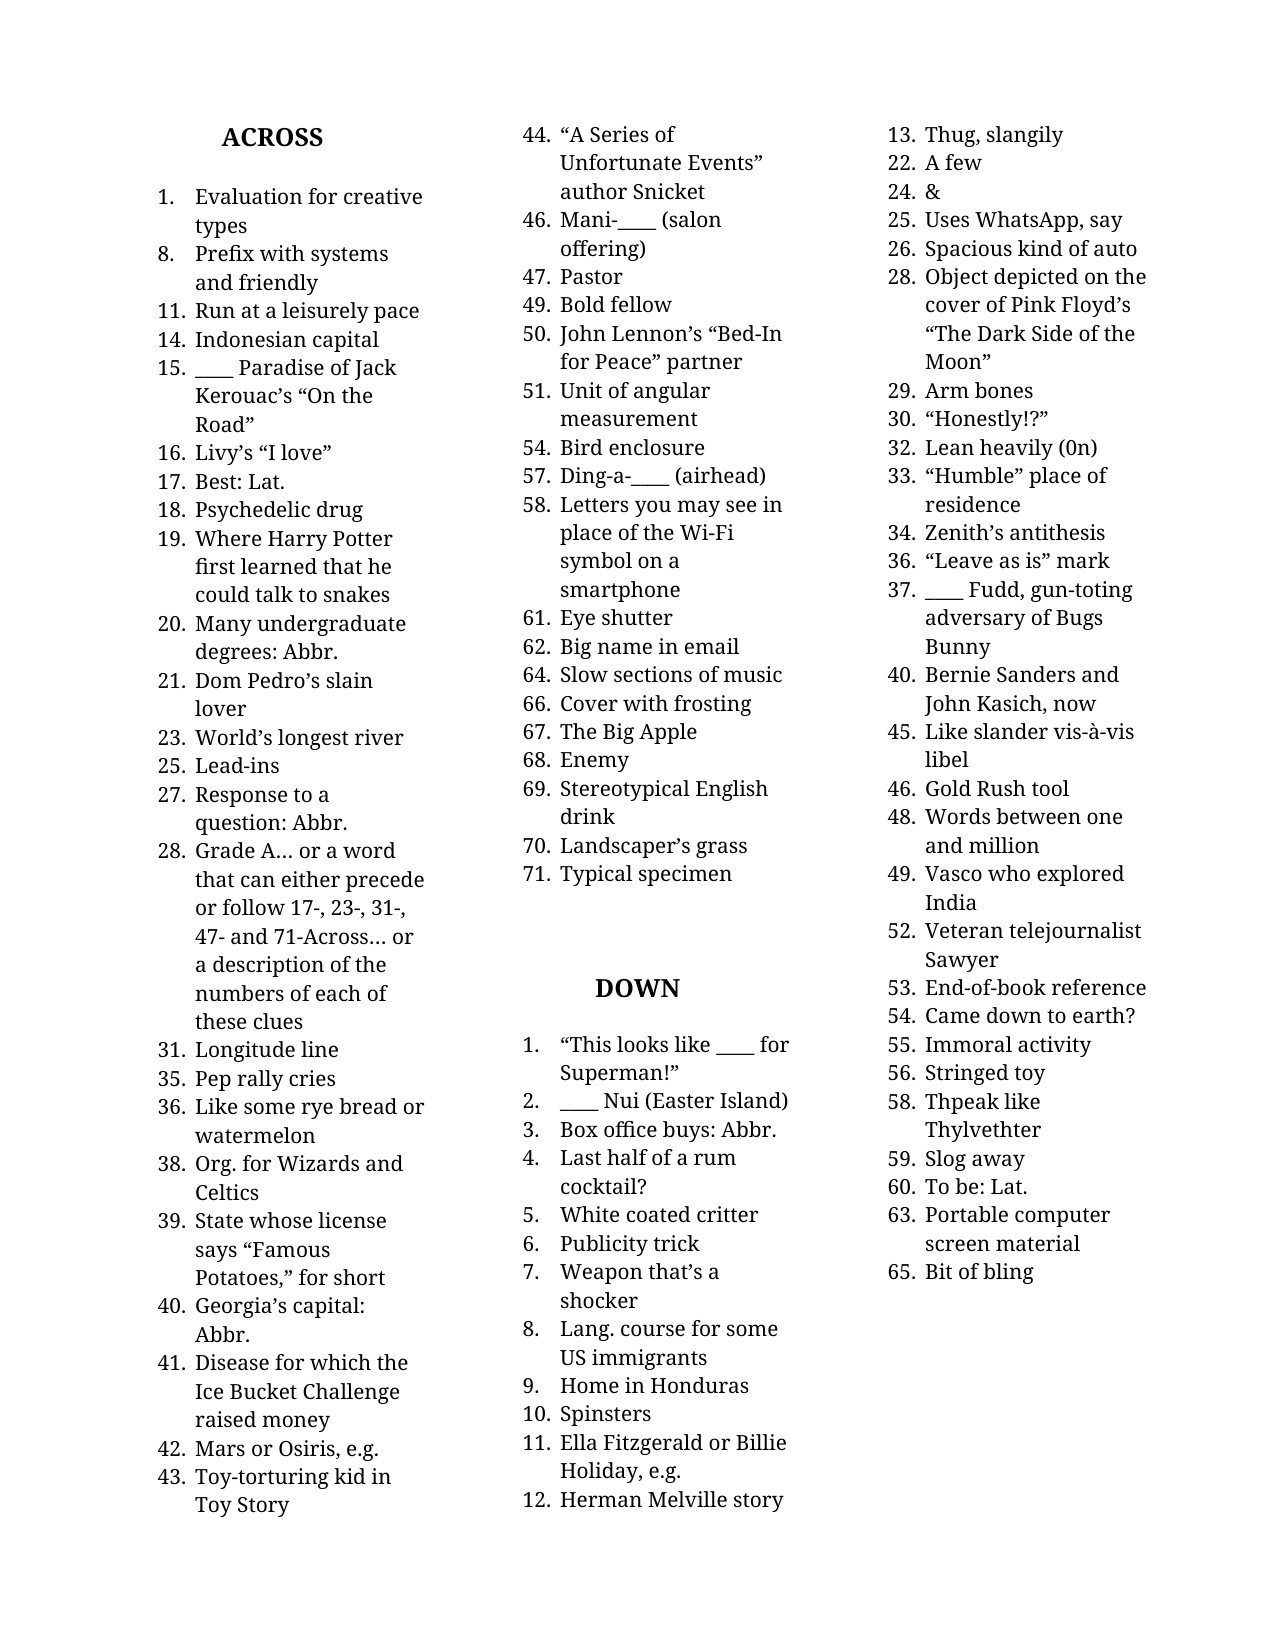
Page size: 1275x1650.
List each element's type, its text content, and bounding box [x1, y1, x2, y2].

text 20. Many undergraduate degrees: Abbr. [157, 609, 425, 666]
text 41. Disease for which the Ice Bucket Challenge raised money [157, 1348, 425, 1434]
text 61. Eye shutter [522, 603, 790, 632]
text DOWN [485, 970, 790, 1004]
text 46. Gold Rush tool [887, 774, 1155, 802]
text 65. Bit of bling [887, 1257, 1155, 1286]
text 64. Slow sections of music [522, 660, 790, 689]
text 23. World’s longest river [157, 723, 425, 751]
text 49. Vasco who explored India [887, 859, 1155, 916]
text 38. Org. for Wizards and Celtics [157, 1149, 425, 1206]
text 50. John Lennon’s “Bed-In for Peace” partner [522, 319, 790, 376]
text 37. ____ Fudd, gun-toting adversary of Bugs Bunny [887, 575, 1155, 660]
list Prefix with systems and friendly [157, 239, 425, 296]
text 52. Veteran telejournalist Sawyer [887, 916, 1155, 973]
text 66. Cover with frosting [522, 689, 790, 717]
text 27. Response to a question: Abbr. [157, 780, 425, 837]
text 34. Zenith’s antithesis [887, 518, 1155, 547]
text 57. Ding-a-____ (airhead) [522, 461, 790, 490]
list Last half of a rum cocktail? [522, 1143, 790, 1200]
text 30. “Honestly!?” [887, 404, 1155, 433]
text 62. Big name in email [522, 632, 790, 660]
text 28. Grade A… or a word that can either precede or follow 17-, 23-, 31-, 47- and 71-Across… or a description of the numbers of each of these clues [157, 837, 425, 1036]
text 42. Mars or Osiris, e.g. [157, 1434, 425, 1462]
text 35. Pep rally cries [157, 1064, 425, 1092]
text 55. Immoral activity [887, 1030, 1155, 1058]
text ACROSS [120, 120, 425, 154]
text 28. Object depicted on the cover of Pink Floyd’s “The Dark Side of the Moon” [887, 262, 1155, 376]
list Evaluation for creative types [157, 182, 425, 239]
list Ella Fitzgerald or Billie Holiday, e.g. [522, 1428, 790, 1485]
list Thug, slangily [887, 120, 1155, 148]
text 60. To be: Lat. [887, 1172, 1155, 1201]
text 48. Words between one and million [887, 802, 1155, 859]
text 45. Like slander vis-à-vis libel [887, 717, 1155, 774]
text 25. Uses WhatsApp, say [887, 205, 1155, 234]
text 18. Psychedelic drug [157, 495, 425, 524]
text 36. Like some rye bread or watermelon [157, 1092, 425, 1149]
text 25. Lead-ins [157, 751, 425, 780]
text 70. Landscaper’s grass [522, 831, 790, 859]
text 71. Typical specimen [522, 859, 790, 888]
text 31. Longitude line [157, 1036, 425, 1064]
text 49. Bold fellow [522, 291, 790, 319]
text 40. Georgia’s capital: Abbr. [157, 1292, 425, 1348]
list Lang. course for some US immigrants [522, 1314, 790, 1371]
list ____ Nui (Easter Island) [522, 1087, 790, 1115]
text 21. Dom Pedro’s slain lover [157, 666, 425, 723]
text 40. Bernie Sanders and John Kasich, now [887, 660, 1155, 717]
text 47. Pastor [522, 262, 790, 291]
text 14. Indonesian capital [157, 325, 425, 353]
text 58. Thpeak like Thylvethter [887, 1087, 1155, 1144]
text 68. Enemy [522, 746, 790, 774]
text 36. “Leave as is” mark [887, 547, 1155, 575]
list “This looks like ____ for Superman!” [522, 1030, 790, 1087]
text 29. Arm bones [887, 376, 1155, 404]
text 46. Mani-____ (salon offering) [522, 205, 790, 262]
text 11. Run at a leisurely pace [157, 296, 425, 325]
text 51. Unit of angular measurement [522, 376, 790, 433]
list White coated critter [522, 1200, 790, 1229]
text 44. “A Series of Unfortunate Events” author Snicket [522, 120, 790, 205]
text 54. Came down to earth? [887, 1002, 1155, 1030]
text 15. ____ Paradise of Jack Kerouac’s “On the Road” [157, 353, 425, 438]
text 16. Livy’s “I love” [157, 438, 425, 467]
text 43. Toy-torturing kid in Toy Story [157, 1462, 425, 1519]
text 39. State whose license says “Famous Potatoes,” for short [157, 1206, 425, 1292]
list Herman Melville story [522, 1485, 790, 1513]
text 24. & [887, 177, 1155, 205]
list Spinsters [522, 1399, 790, 1428]
text 56. Stringed toy [887, 1058, 1155, 1087]
text 32. Lean heavily (0n) [887, 433, 1155, 461]
text 67. The Big Apple [522, 717, 790, 746]
text 59. Slog away [887, 1144, 1155, 1172]
text 58. Letters you may see in place of the Wi-Fi symbol on a smartphone [522, 490, 790, 603]
list Publicity trick [522, 1229, 790, 1257]
text 33. “Humble” place of residence [887, 461, 1155, 518]
text 26. Spacious kind of auto [887, 234, 1155, 262]
text 69. Stereotypical English drink [522, 774, 790, 831]
text 53. End-of-book reference [887, 973, 1155, 1002]
list Box office buys: Abbr. [522, 1115, 790, 1143]
text 22. A few [887, 148, 1155, 177]
text 19. Where Harry Potter first learned that he could talk to snakes [157, 524, 425, 609]
list Home in Honduras [522, 1371, 790, 1399]
text 63. Portable computer screen material [887, 1201, 1155, 1257]
list Weapon that’s a shocker [522, 1257, 790, 1314]
text 17. Best: Lat. [157, 467, 425, 495]
text 54. Bird enclosure [522, 433, 790, 461]
